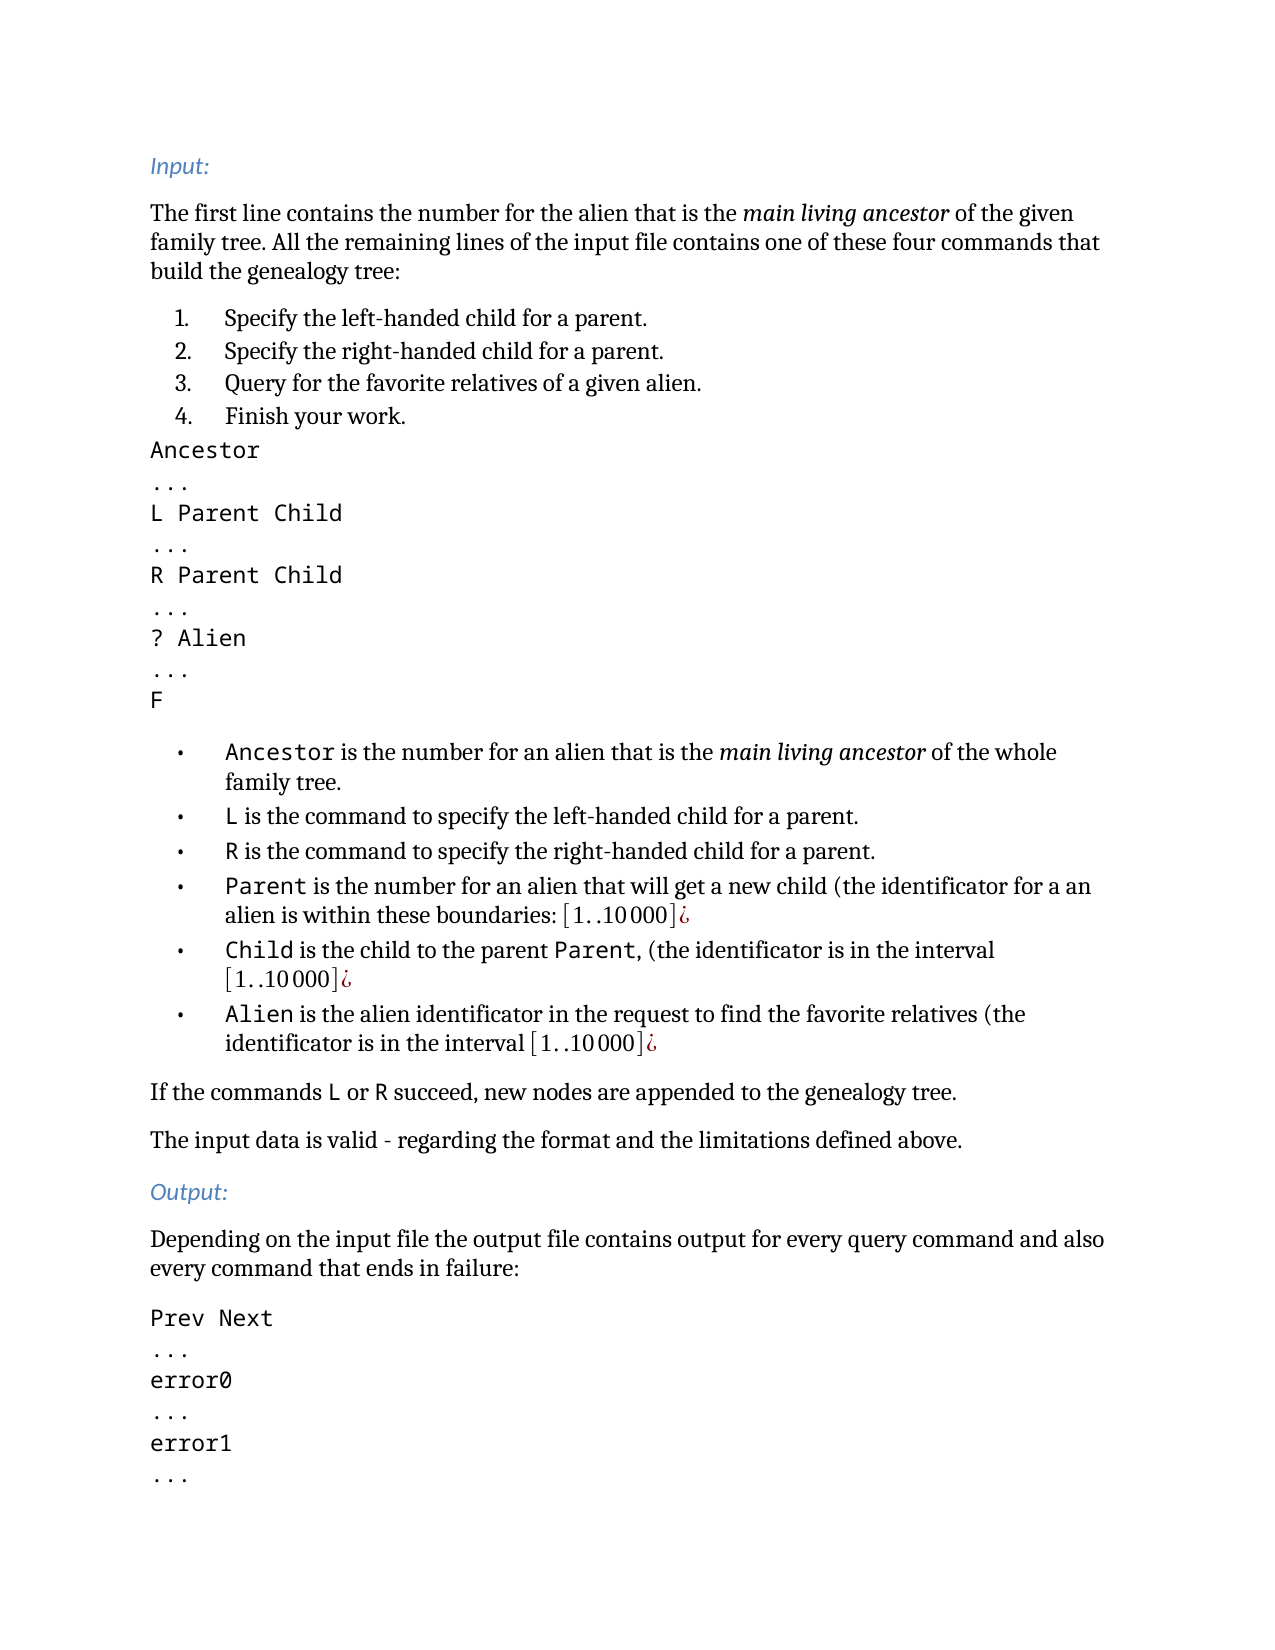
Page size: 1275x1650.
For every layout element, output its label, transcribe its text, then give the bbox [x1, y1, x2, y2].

list L is the command to specify the left-handed child for a parent. [175, 800, 1125, 831]
list Finish your work. [175, 402, 1125, 431]
list Query for the favorite relatives of a given alien. [175, 369, 1125, 398]
list Specify the left-handed child for a parent. [175, 304, 1125, 333]
list Child is the child to the parent Parent, (the identificator is in the interval [175, 934, 1125, 994]
text The first line contains the number for the alien that is the main living ancestor of the given family tree. All the remaining lines of the input file contains one of these four commands that build the genealogy tree: [150, 199, 1125, 286]
list Ancestor is the number for an alien that is the main living ancestor of the whole family tree. [175, 736, 1125, 796]
subtitle Output: [150, 1176, 1125, 1206]
list Specify the right-handed child for a parent. [175, 337, 1125, 366]
list Alien is the alien identificator in the request to find the favorite relatives (the identificator is in the interval [175, 998, 1125, 1058]
subtitle Input: [150, 150, 1125, 181]
text If the commands L or R succeed, new nodes are appended to the genealogy tree. [150, 1076, 1125, 1108]
text Ancestor ... L Parent Child ... R Parent Child ... ? Alien ... F [150, 434, 1125, 716]
text Depending on the input file the output file contains output for every query command and also every command that ends in failure: [150, 1225, 1125, 1283]
list R is the command to specify the right-handed child for a parent. [175, 835, 1125, 866]
list Parent is the number for an alien that will get a new child (the identificator for a an alien is within these boundaries: [175, 870, 1125, 930]
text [150, 1301, 1125, 1489]
text The input data is valid - regarding the format and the limitations defined above. [150, 1126, 1125, 1155]
